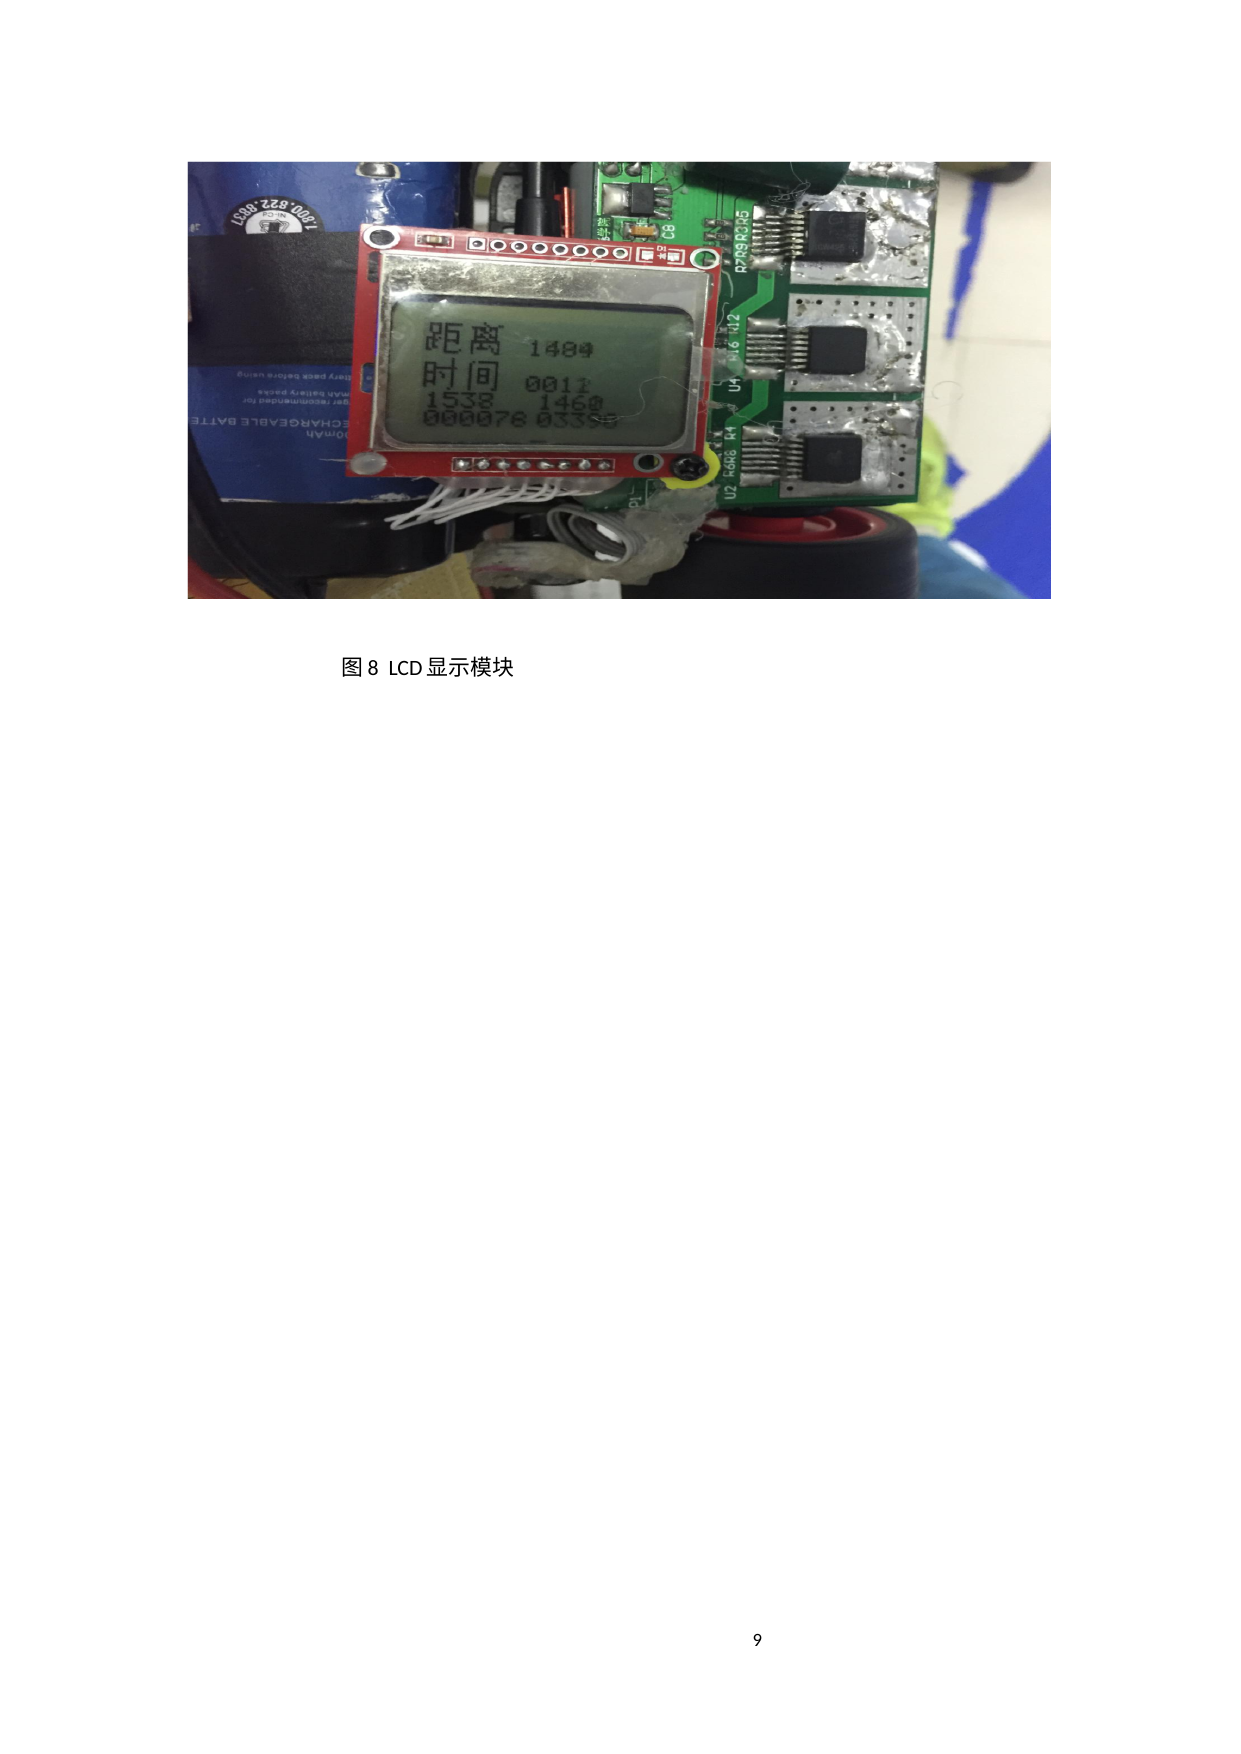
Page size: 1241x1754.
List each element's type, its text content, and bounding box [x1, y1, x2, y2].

text 图8 LCD显示模块 [187, 649, 1053, 682]
picture [189, 162, 1051, 599]
